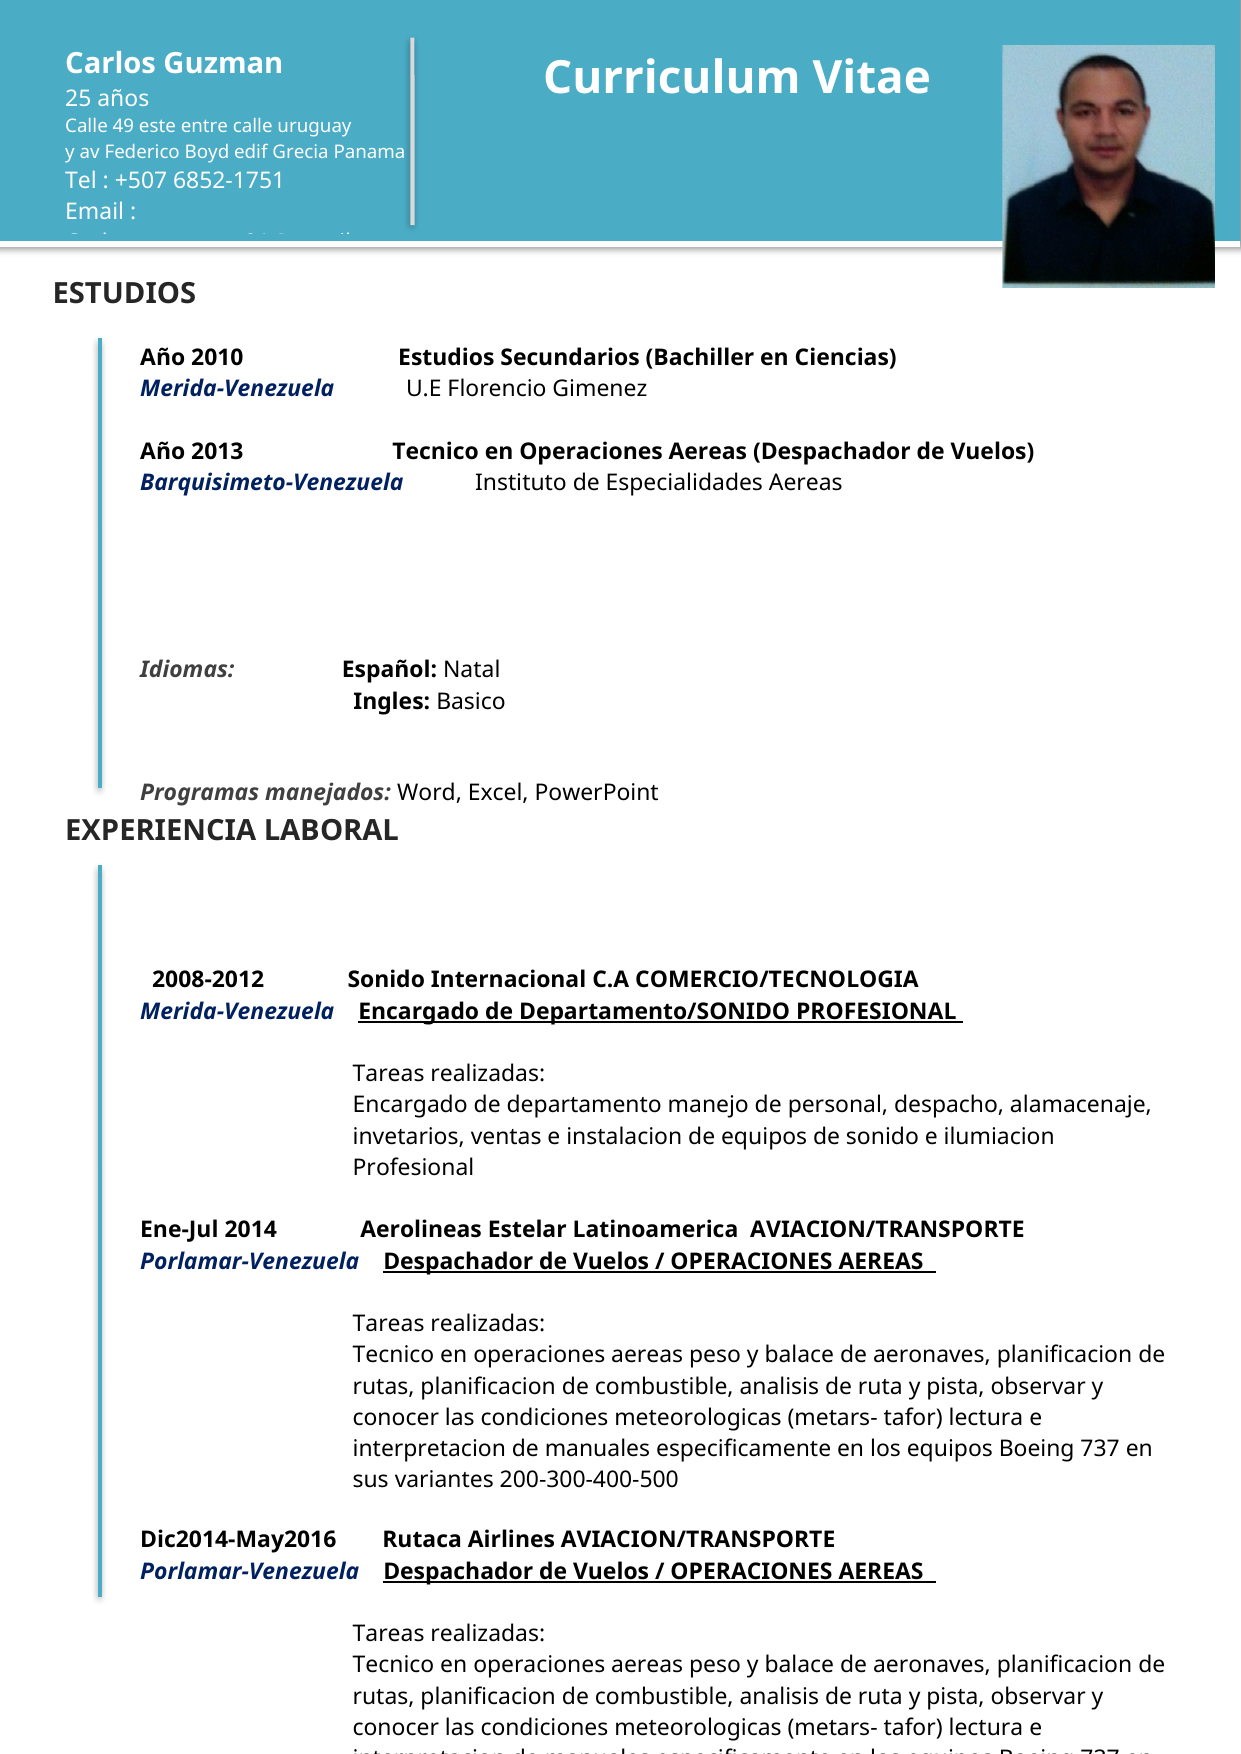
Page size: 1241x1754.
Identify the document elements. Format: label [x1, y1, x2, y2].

picture [1002, 45, 1215, 288]
